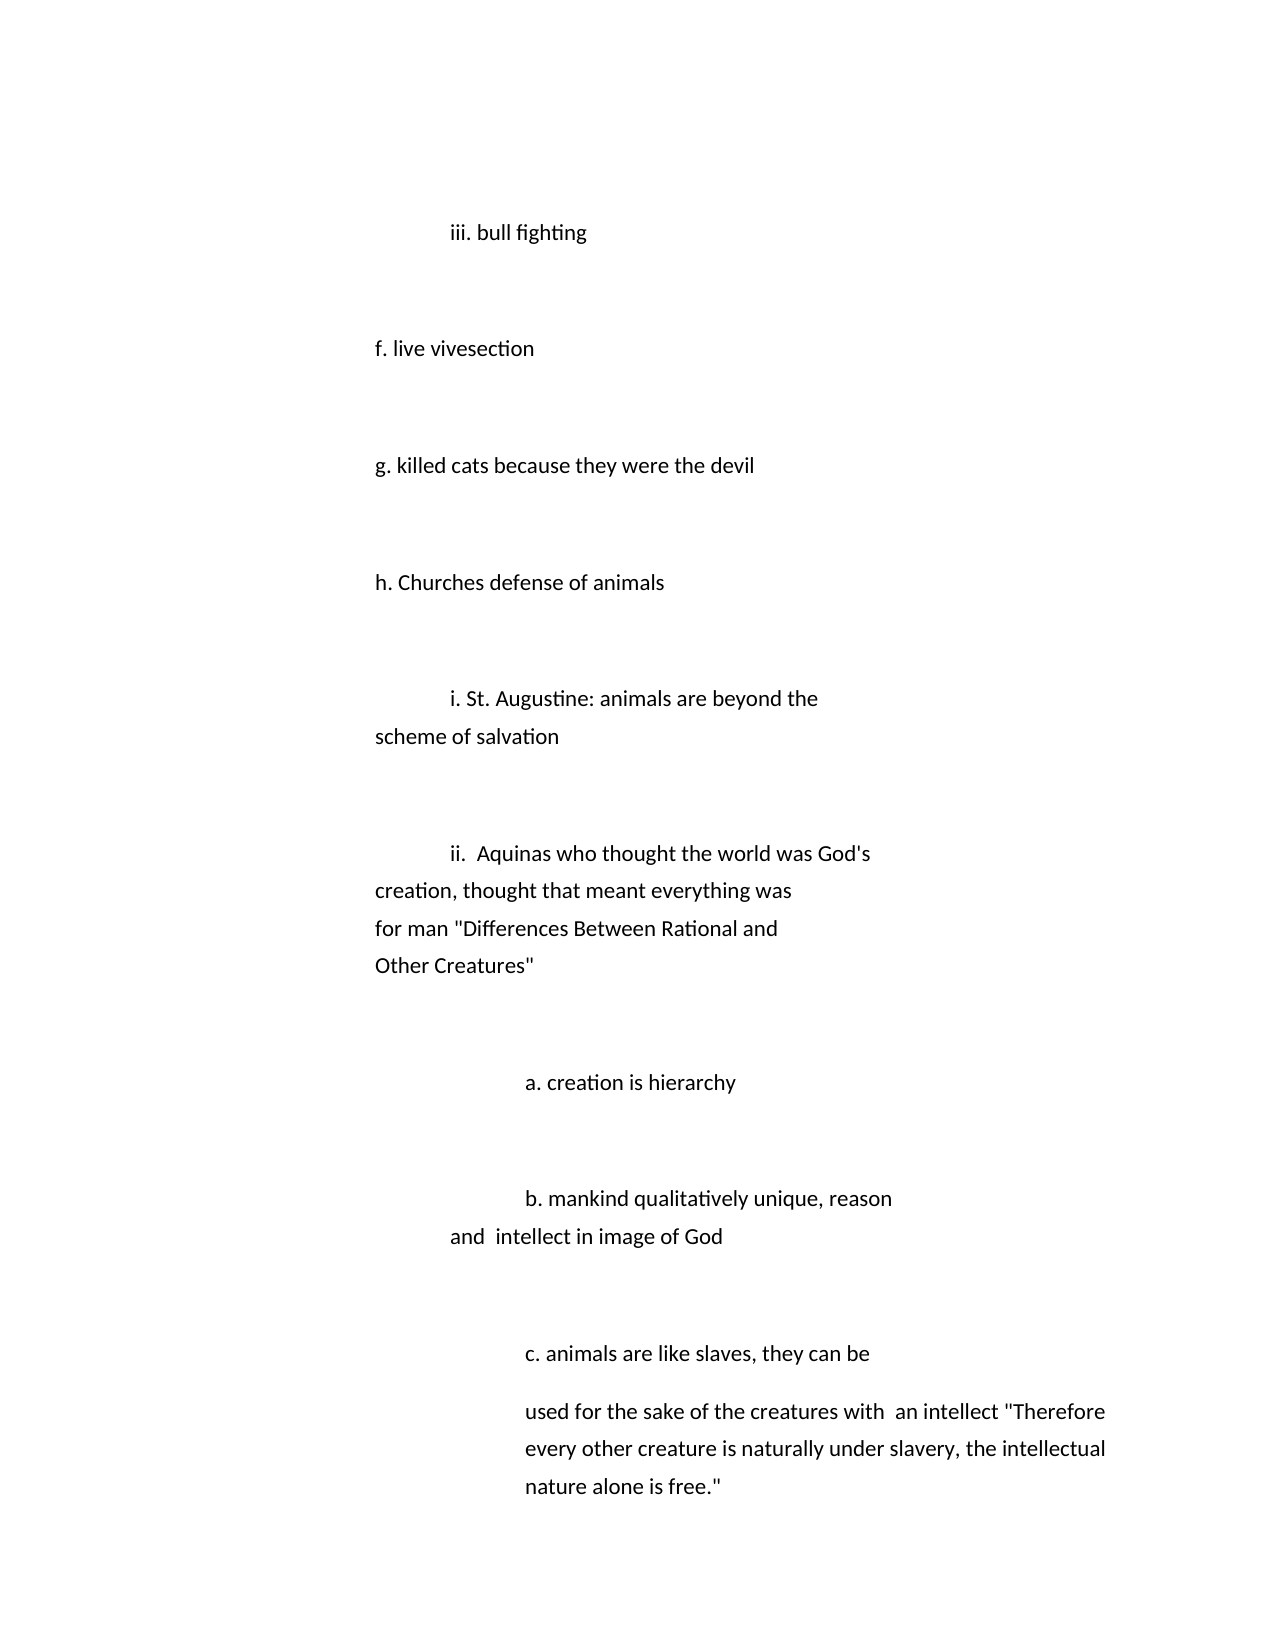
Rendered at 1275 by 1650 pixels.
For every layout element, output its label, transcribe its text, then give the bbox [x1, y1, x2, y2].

text f. live vivesection [150, 325, 1125, 362]
text b. mankind qualitatively unique, reason and intellect in image of God [150, 1175, 1125, 1250]
text g. killed cats because they were the devil [150, 442, 1125, 479]
text used for the sake of the creatures with an intellect "Therefore every other creature is naturally under slavery, the intellectual nature alone is free." [525, 1387, 1125, 1500]
text h. Churches defense of animals [150, 558, 1125, 596]
text c. animals are like slaves, they can be [525, 1329, 1125, 1367]
text iii. bull fighting [150, 208, 1125, 246]
text i. : animals are beyond the scheme of salvation [150, 675, 1125, 750]
text a. creation is hierarchy [150, 1058, 1125, 1096]
text ii. Aquinas who thought the world was God's creation, thought that meant everything was for man "Differences Between Rational and Other Creatures" [150, 829, 1125, 979]
